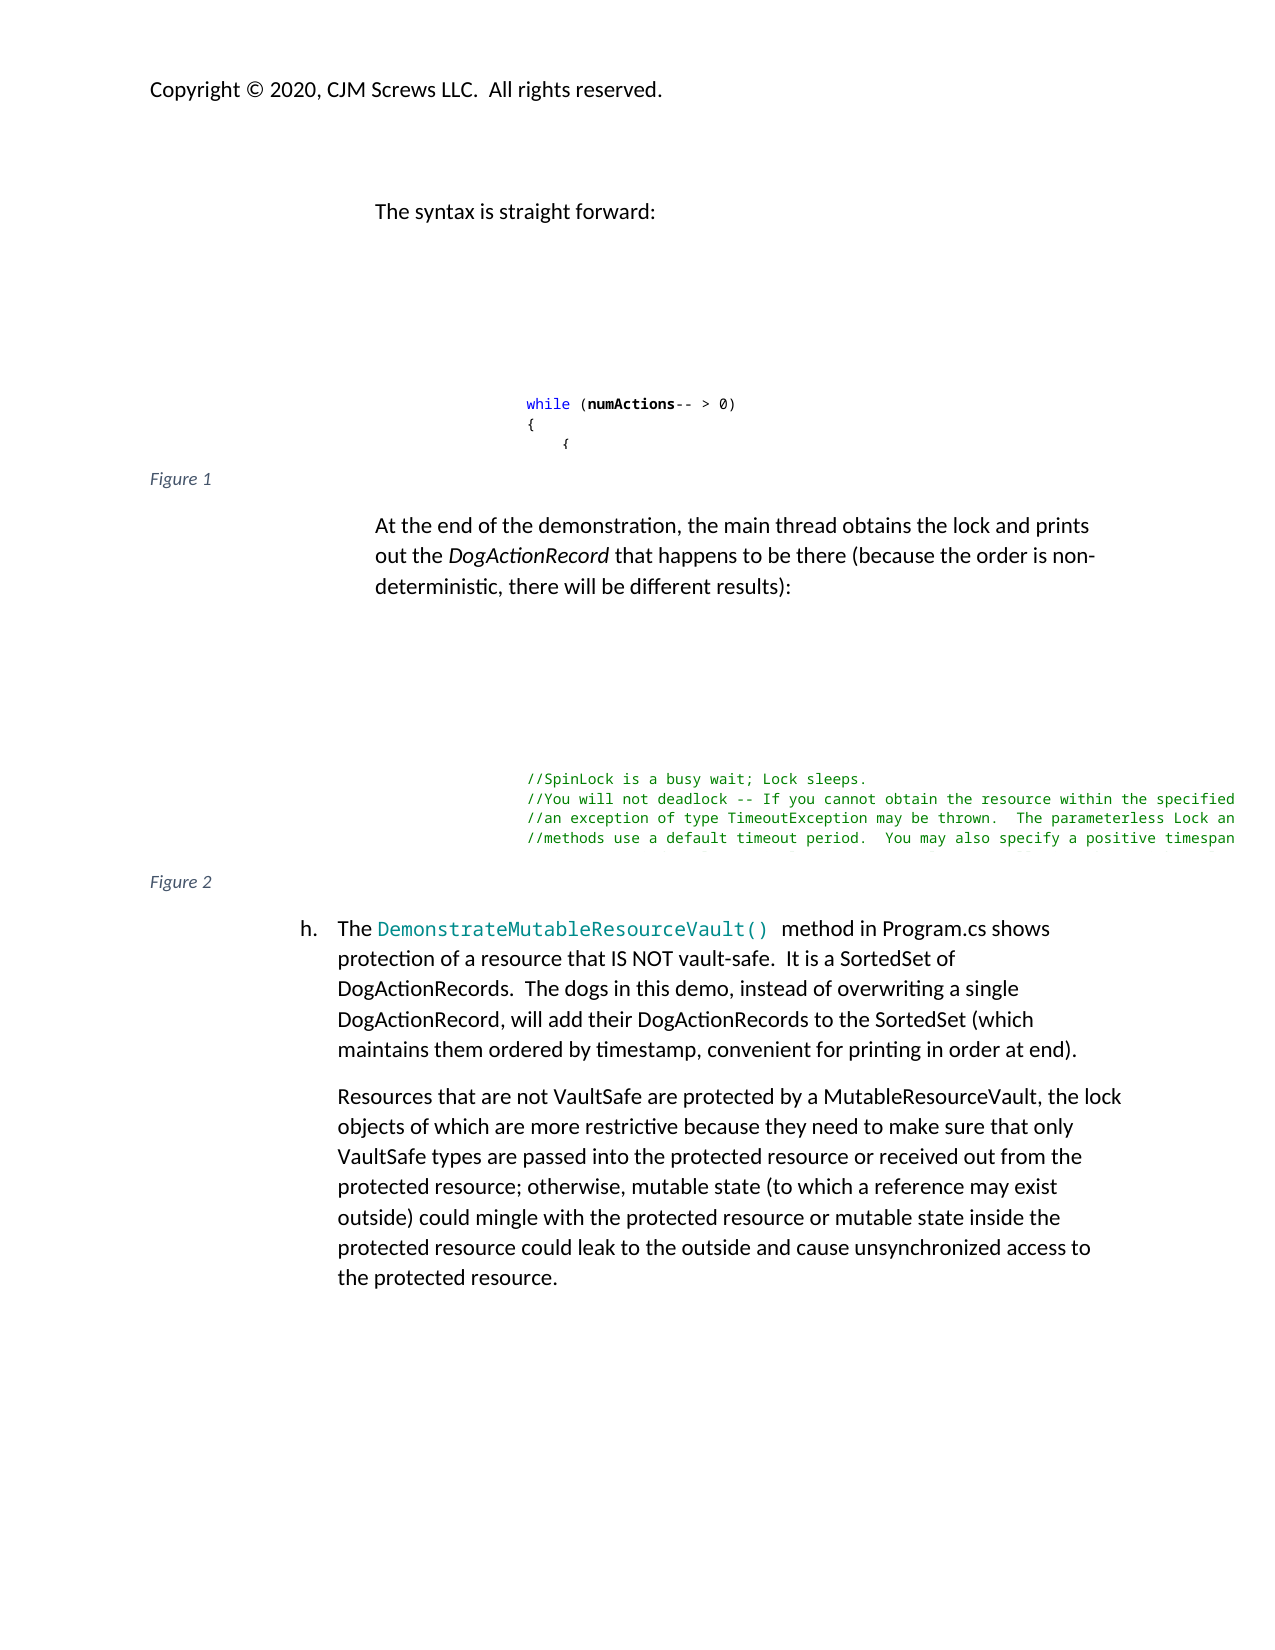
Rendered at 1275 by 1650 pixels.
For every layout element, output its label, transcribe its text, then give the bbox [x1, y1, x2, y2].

list The DemonstrateMutableResourceVault() method in Program.cs shows protection of a resource that IS NOT vault-safe. It is a SortedSet of DogActionRecords. The dogs in this demo, instead of overwriting a single DogActionRecord, will add their DogActionRecords to the SortedSet (which maintains them ordered by timestamp, convenient for printing in order at end). [300, 914, 1125, 1063]
text Resources that are not VaultSafe are protected by a MutableResourceVault, the lock objects of which are more restrictive because they need to make sure that only VaultSafe types are passed into the protected resource or received out from the protected resource; otherwise, mutable state (to which a reference may exist outside) could mingle with the protected resource or mutable state inside the protected resource could leak to the outside and cause unsynchronized access to the protected resource. [337, 1082, 1125, 1291]
text Figure 2 [150, 870, 1125, 893]
text Figure 1 [150, 468, 1125, 491]
text At the end of the demonstration, the main thread obtains the lock and prints out the DogActionRecord that happens to be there (because the order is non-deterministic, there will be different results): [375, 511, 1125, 600]
text The syntax is straight forward: [375, 197, 1125, 225]
